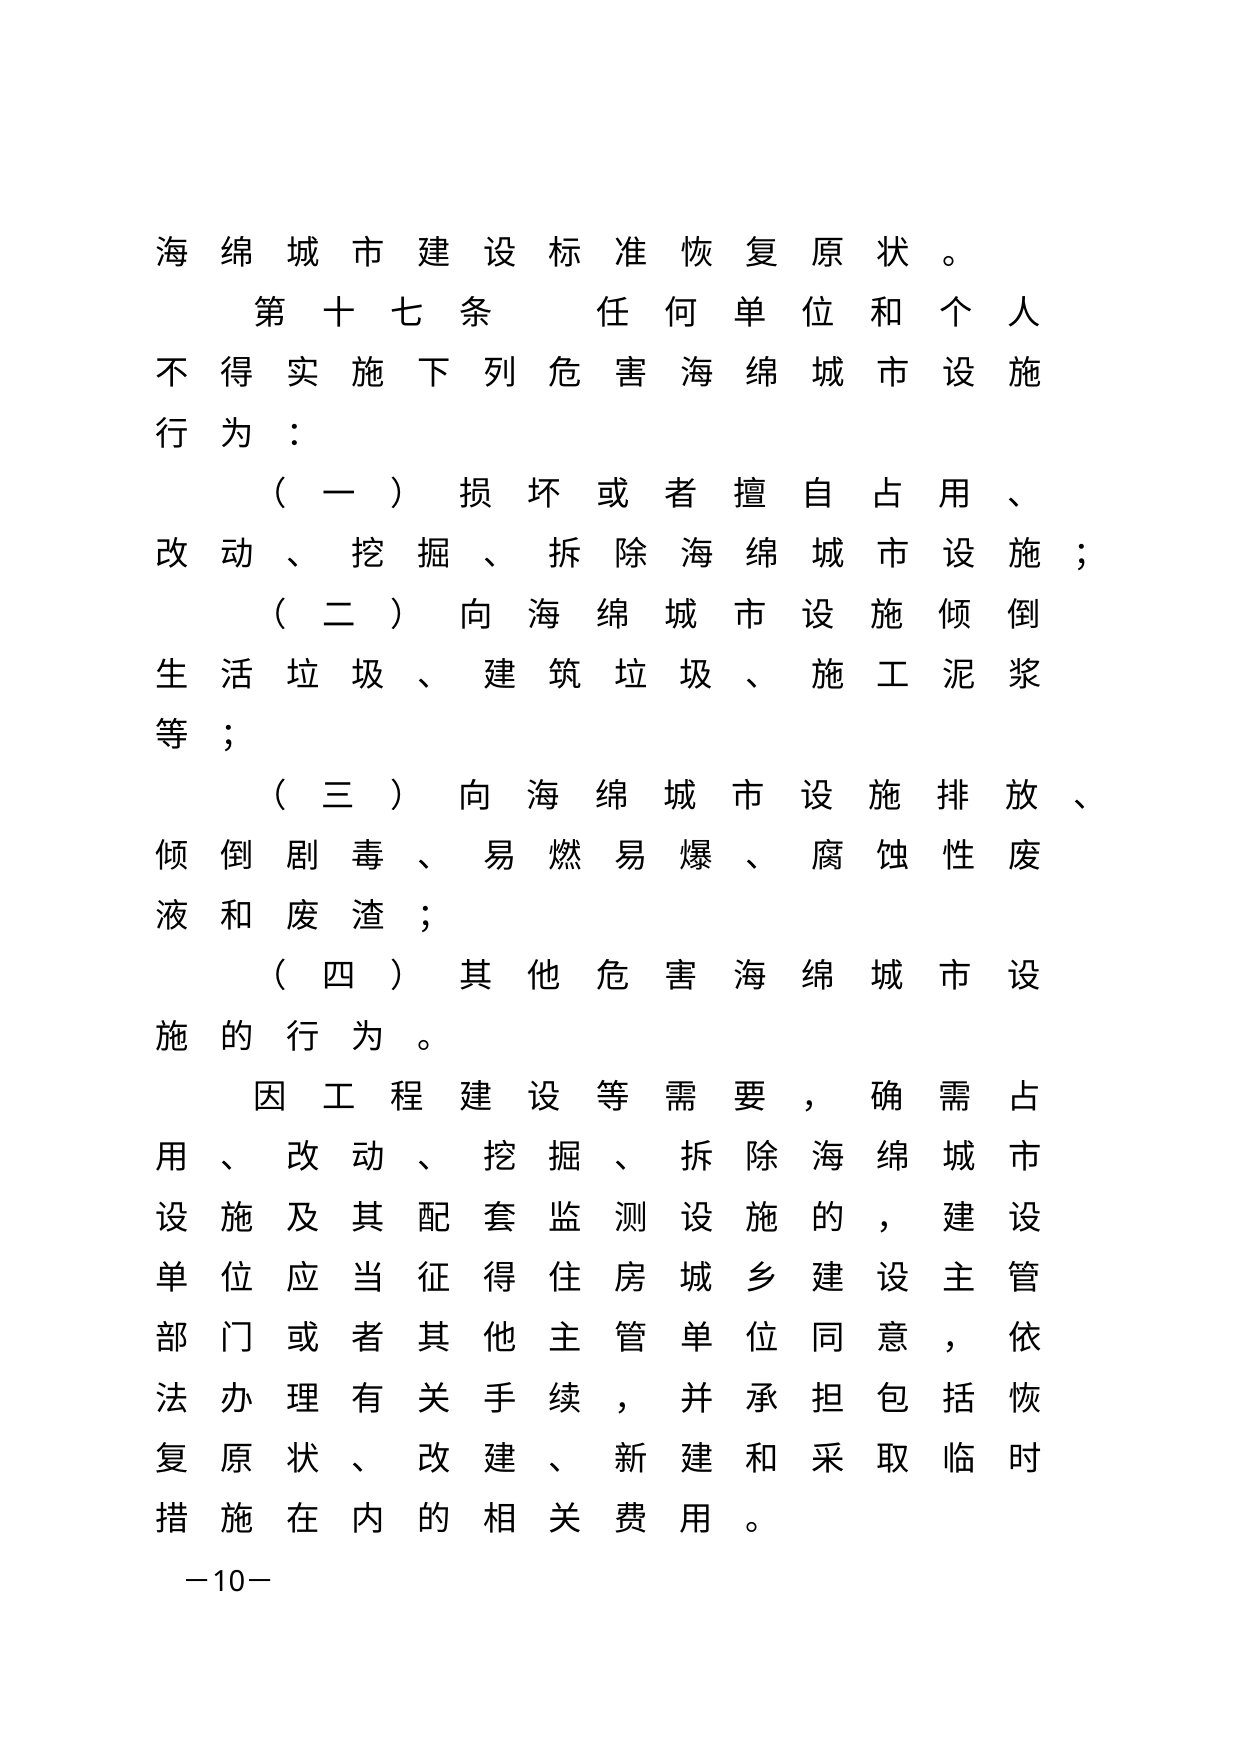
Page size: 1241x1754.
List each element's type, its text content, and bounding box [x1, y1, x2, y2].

text （二）向海绵城市设施倾倒生活垃圾、建筑垃圾、施工泥浆等； [155, 581, 1073, 762]
text 因运行维护不当造成海绵城市设施损坏或者无法发挥正常功能的，运行维护责任人应当按照海绵城市建设标准恢复原状。 [155, 219, 1073, 280]
text 第十七条 任何单位和个人不得实施下列危害海绵城市设施行为： [155, 280, 1073, 461]
text 因工程建设等需要，确需占用、改动、挖掘、拆除海绵城市设施及其配套监测设施的，建设单位应当征得住房城乡建设主管部门或者其他主管单位同意，依法办理有关手续，并承担包括恢复原状、改建、新建和采取临时措施在内的相关费用。 [155, 1064, 1073, 1546]
text （一）损坏或者擅自占用、改动、挖掘、拆除海绵城市设施； [155, 461, 1073, 581]
text （三）向海绵城市设施排放、倾倒剧毒、易燃易爆、腐蚀性废液和废渣； [155, 762, 1073, 943]
text （四）其他危害海绵城市设施的行为。 [155, 943, 1073, 1064]
